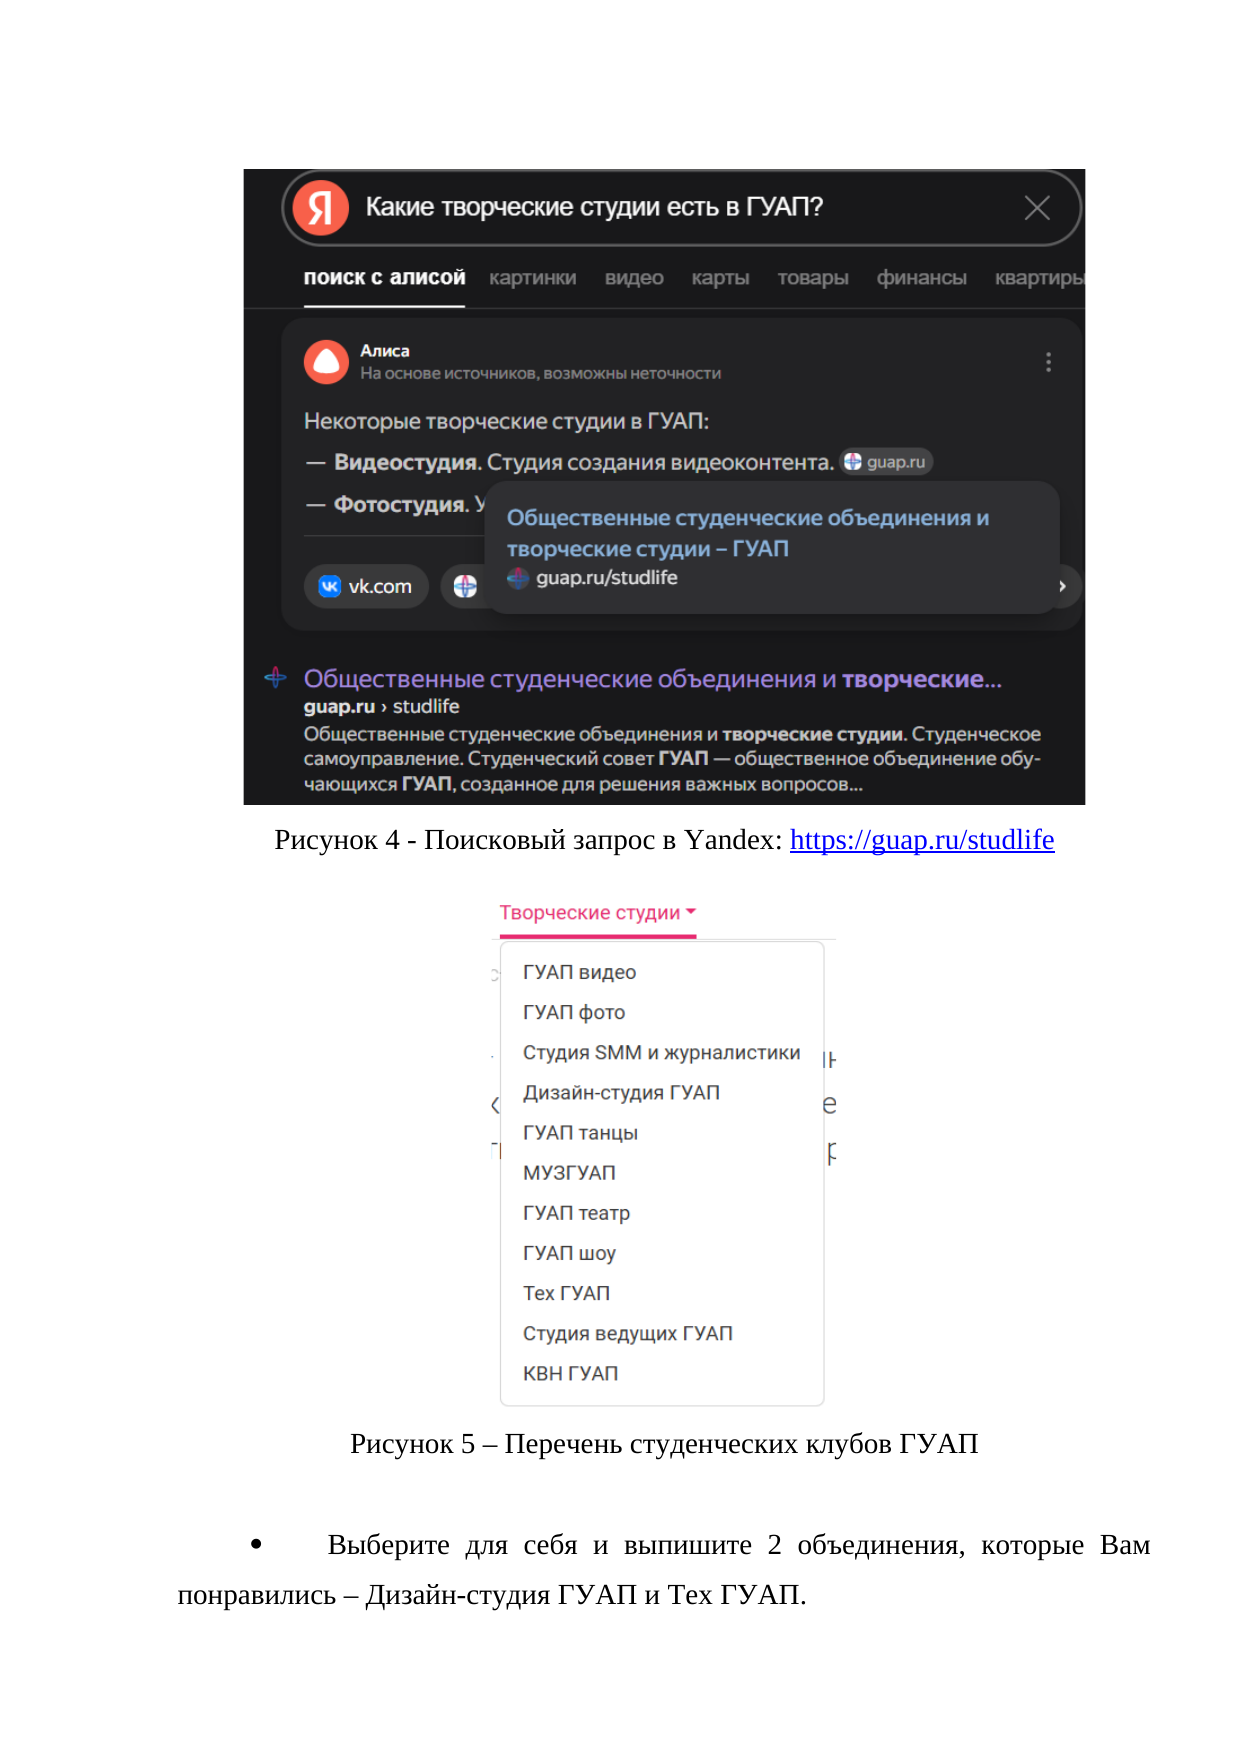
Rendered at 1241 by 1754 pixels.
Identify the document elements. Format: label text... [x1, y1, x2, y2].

picture [491, 889, 837, 1413]
list Выберите для себя и выпишите 2 объединения, которые Вам понравились – Дизайн-студия ГУАП и Тех ГУАП. [177, 1527, 1152, 1611]
text Рисунок 4 - Поисковый запрос в Yandex: https://guap.ru/studlife [177, 822, 1152, 856]
picture [243, 169, 1086, 805]
text Рисунок 5 – Перечень студенческих клубов ГУАП [177, 1426, 1152, 1460]
